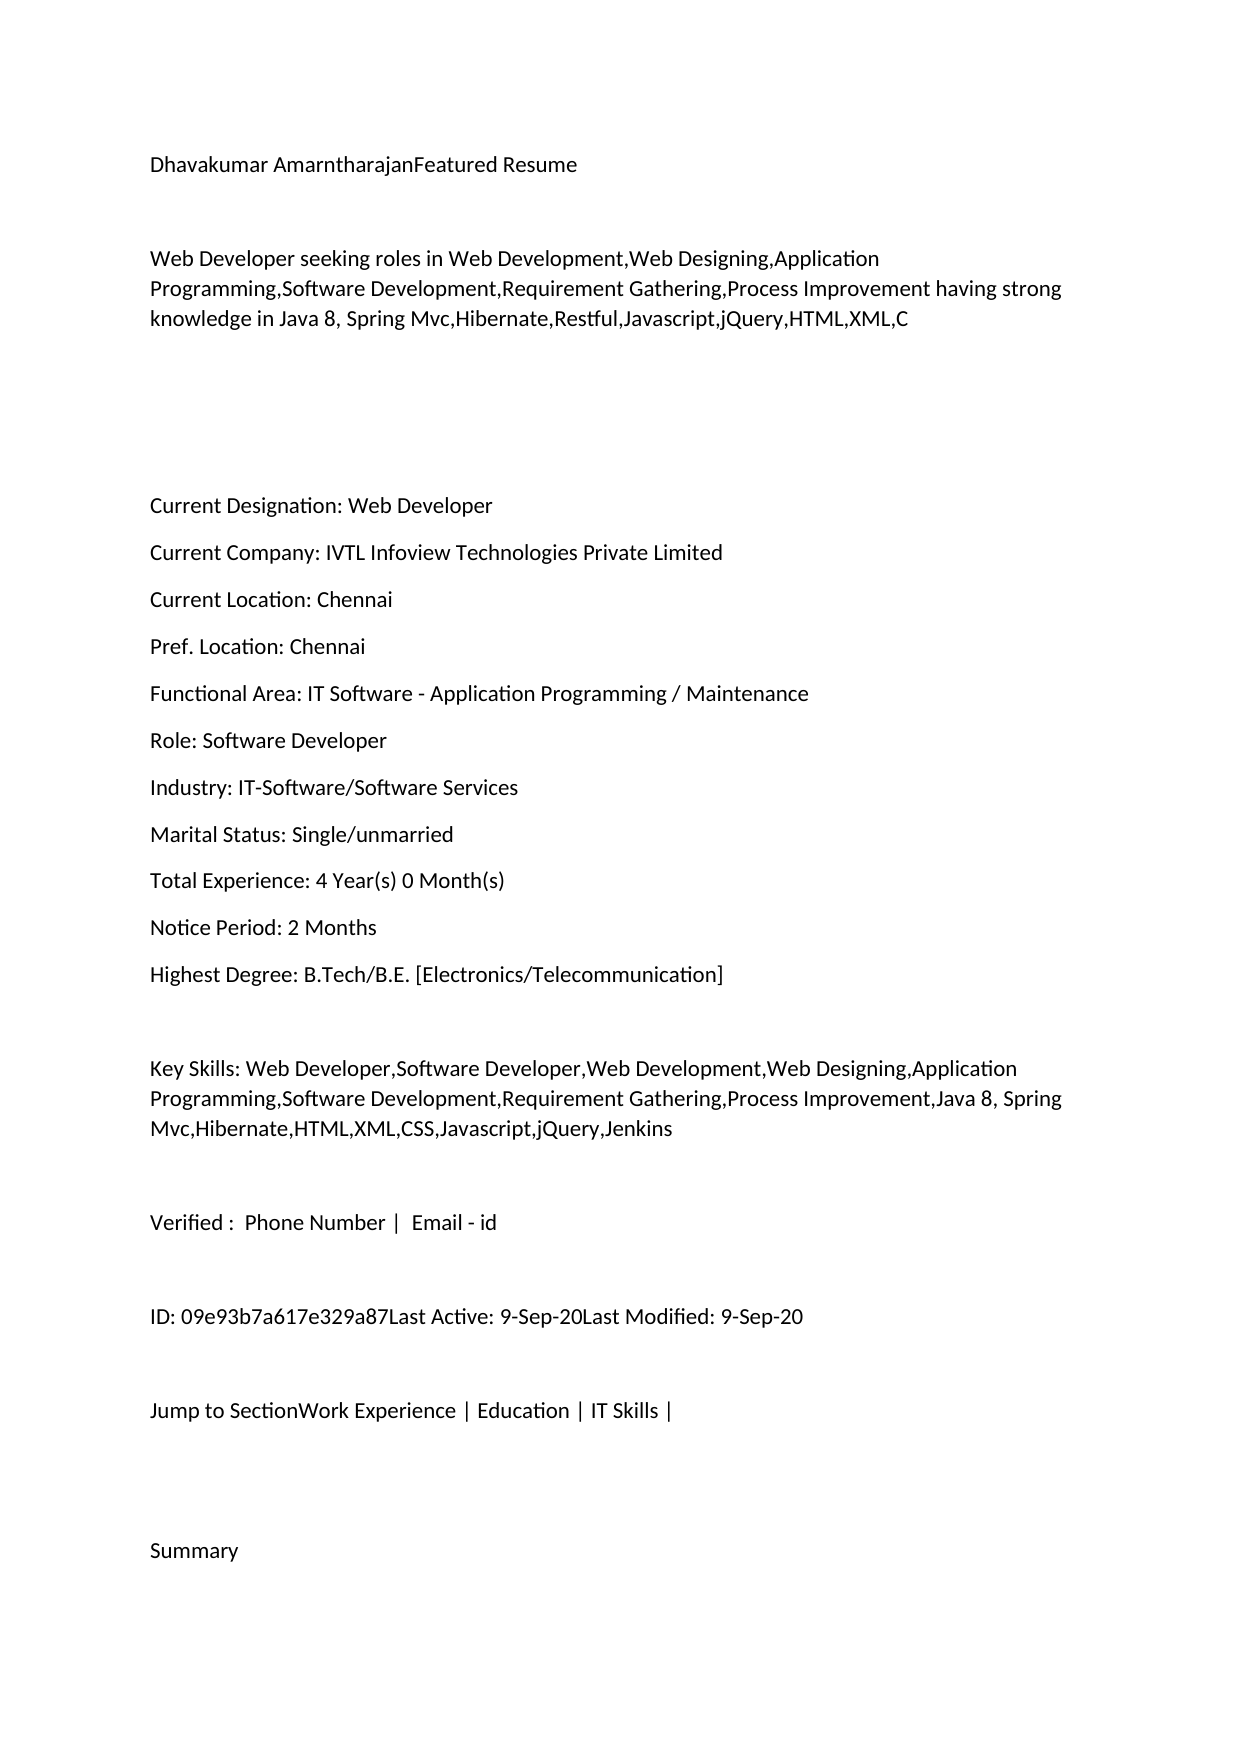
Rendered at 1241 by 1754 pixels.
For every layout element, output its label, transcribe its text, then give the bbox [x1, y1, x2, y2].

text Verified : Phone Number | Email - id [150, 1208, 1090, 1236]
text Key Skills: Web Developer,Software Developer,Web Development,Web Designing,Application Programming,Software Development,Requirement Gathering,Process Improvement,Java 8, Spring Mvc,Hibernate,HTML,XML,CSS,Javascript,jQuery,Jenkins [150, 1054, 1090, 1143]
text Functional Area: IT Software - Application Programming / Maintenance [150, 679, 1090, 707]
text Marital Status: Single/unmarried [150, 820, 1090, 848]
text Jump to SectionWork Experience | Education | IT Skills | [150, 1396, 1090, 1424]
text Role: Software Developer [150, 726, 1090, 754]
text Current Company: IVTL Infoview Technologies Private Limited [150, 538, 1090, 567]
text Pref. Location: Chennai [150, 632, 1090, 660]
text Web Developer seeking roles in Web Development,Web Designing,Application Programming,Software Development,Requirement Gathering,Process Improvement having strong knowledge in Java 8, Spring Mvc,Hibernate,Restful,Javascript,jQuery,HTML,XML,C [150, 244, 1090, 332]
text Notice Period: 2 Months [150, 913, 1090, 942]
text Current Designation: Web Developer [150, 492, 1090, 520]
text Industry: IT-Software/Software Services [150, 773, 1090, 801]
text Highest Degree: B.Tech/B.E. [Electronics/Telecommunication] [150, 960, 1090, 988]
text Current Location: Chennai [150, 585, 1090, 613]
text Total Experience: 4 Year(s) 0 Month(s) [150, 867, 1090, 895]
text ID: 09e93b7a617e329a87Last Active: 9-Sep-20Last Modified: 9-Sep-20 [150, 1302, 1090, 1330]
text Dhavakumar AmarntharajanFeatured Resume [150, 150, 1090, 178]
text Summary [150, 1536, 1090, 1564]
